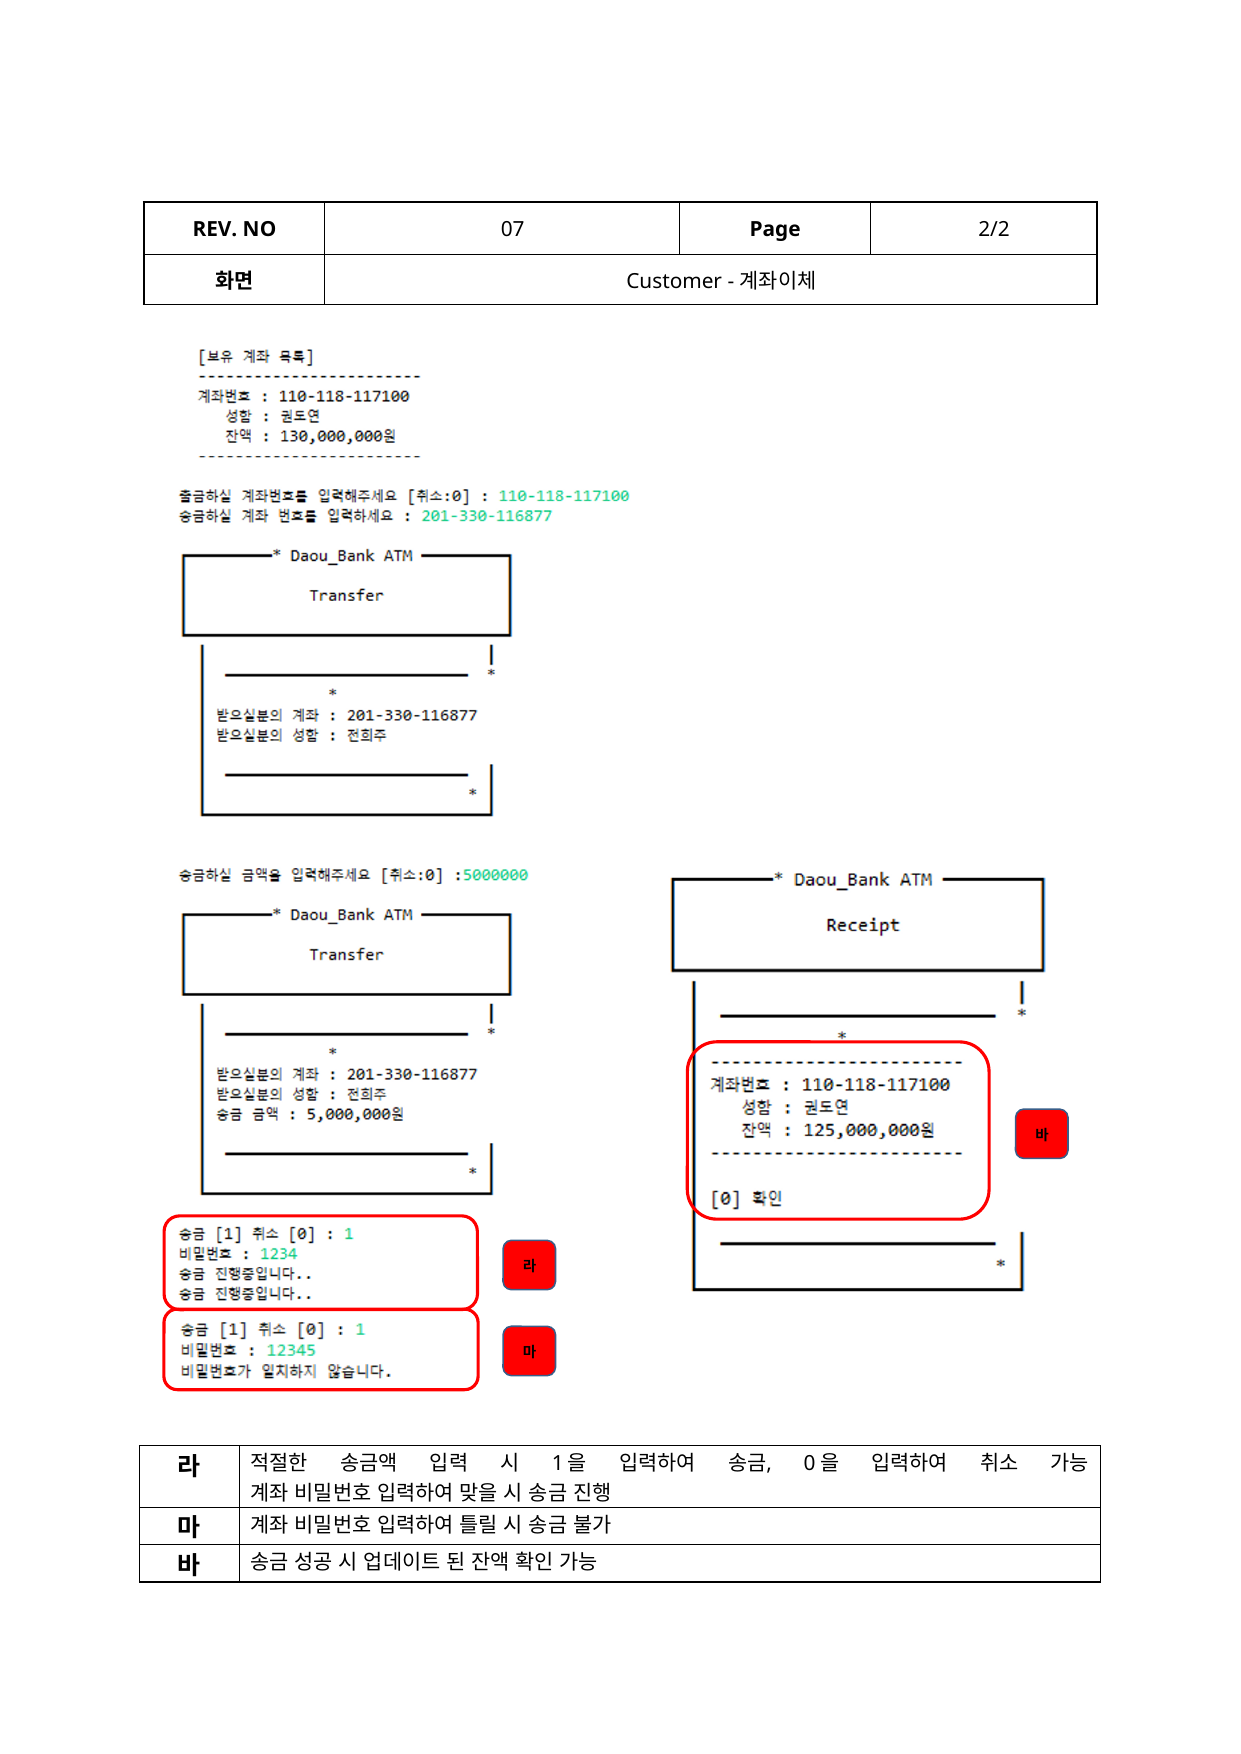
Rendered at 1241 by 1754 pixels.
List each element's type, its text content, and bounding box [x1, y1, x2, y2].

picture [166, 1218, 475, 1307]
table_header 적절한 송금액 입력 시 1을 입력하여 송금, 0을 입력하여 취소 가능 계좌 비밀번호 입력하여 맞을 시 송금 진행 [240, 1446, 1100, 1507]
picture [471, 1313, 545, 1391]
table_cell Customer - 계좌이체 [325, 255, 1096, 304]
table_header REV. NO [145, 203, 324, 254]
table_header Page [680, 203, 870, 254]
table_header 07 [325, 203, 679, 254]
table_header 라 [140, 1446, 239, 1507]
table_cell 송금 성공 시 업데이트 된 잔액 확인 가능 [240, 1545, 1100, 1581]
table_header 2/2 [871, 203, 1096, 254]
table_cell 계좌 비밀번호 입력하여 틀릴 시 송금 불가 [240, 1508, 1100, 1544]
table_cell 화면 [145, 255, 324, 304]
table_cell 마 [140, 1508, 239, 1544]
picture [175, 1313, 476, 1388]
table_cell 바 [140, 1545, 239, 1581]
picture [150, 329, 1061, 1310]
